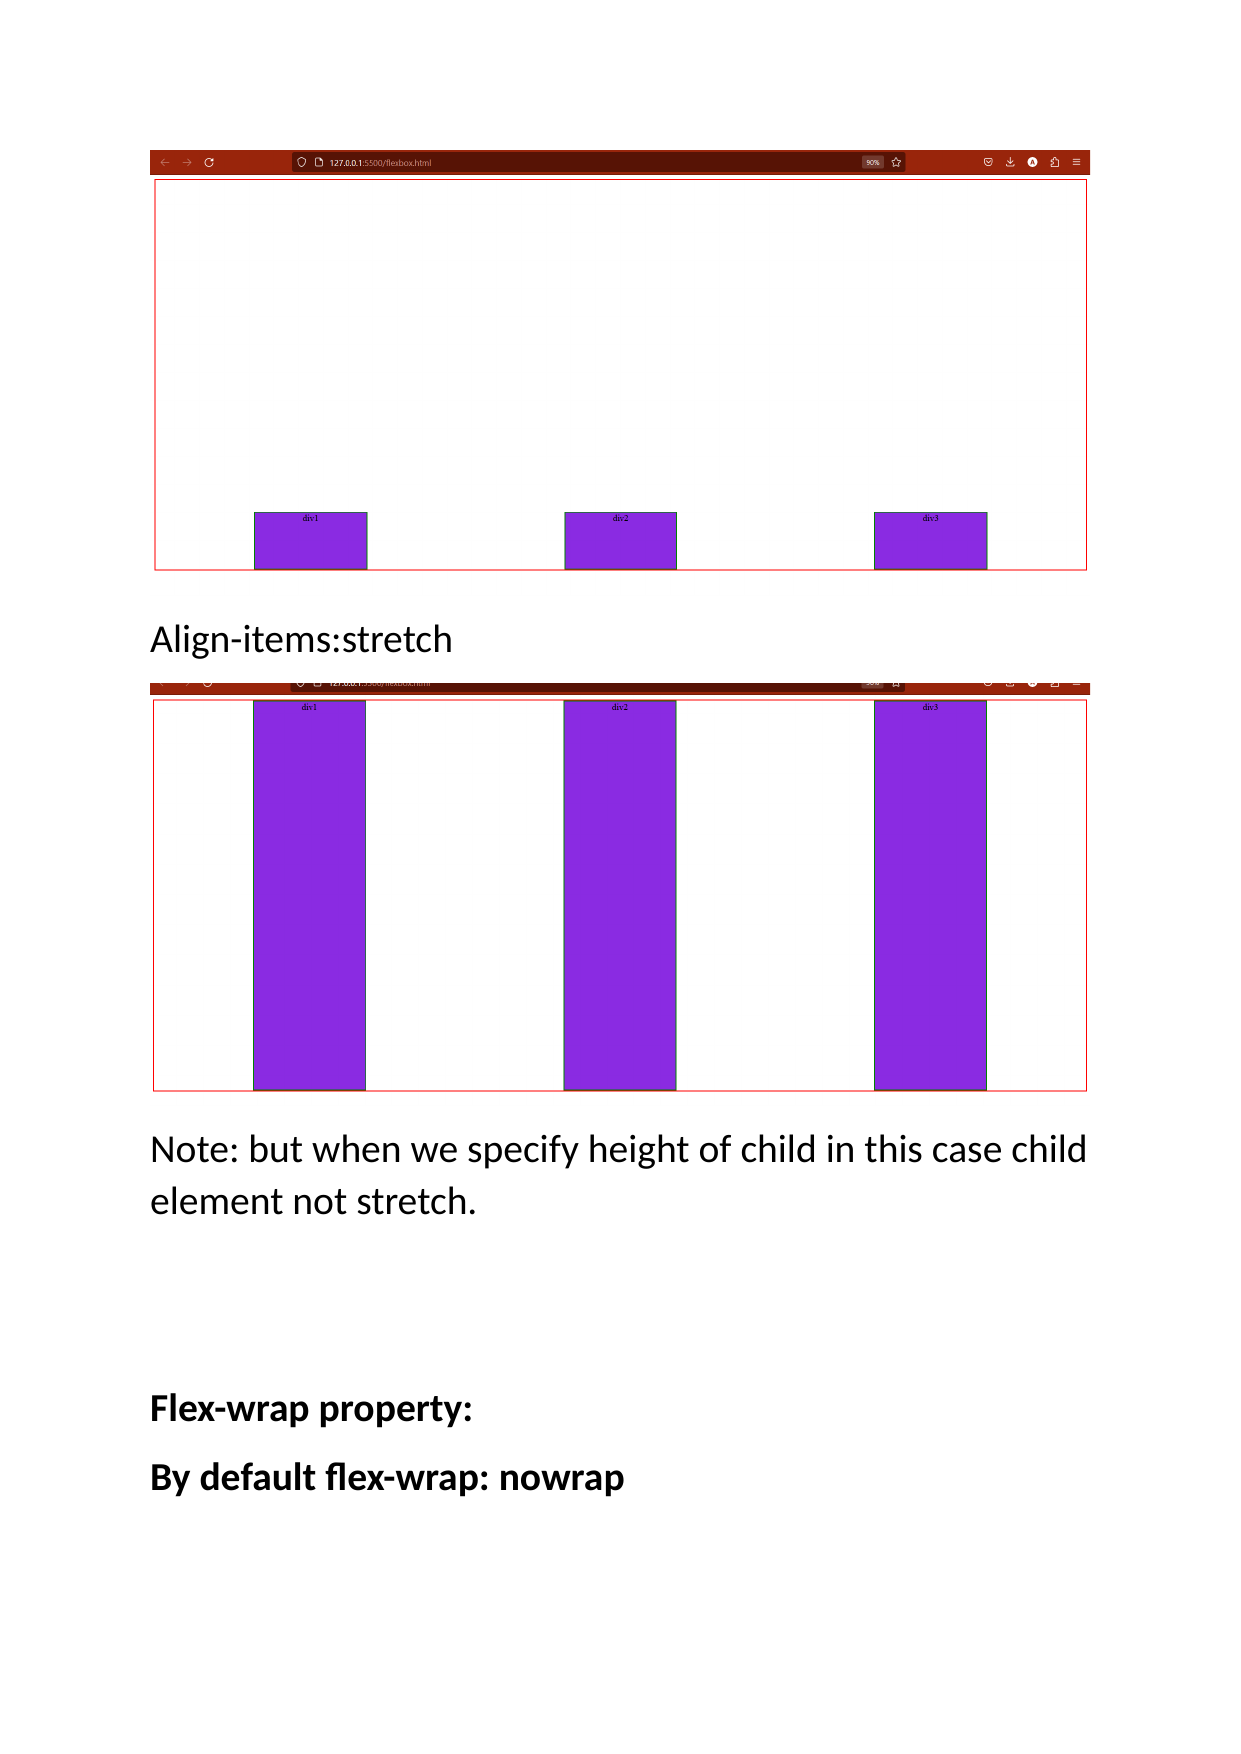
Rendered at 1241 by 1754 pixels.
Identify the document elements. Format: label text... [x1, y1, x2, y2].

text Note: but when we specify height of child in this case child element not stretch. [150, 1124, 1090, 1224]
picture [150, 683, 1091, 1106]
text By default flex-wrap: nowrap [150, 1452, 1090, 1500]
text Flex-wrap property: [150, 1383, 1090, 1431]
picture [150, 150, 1091, 596]
text Align-items:stretch [150, 614, 1090, 663]
